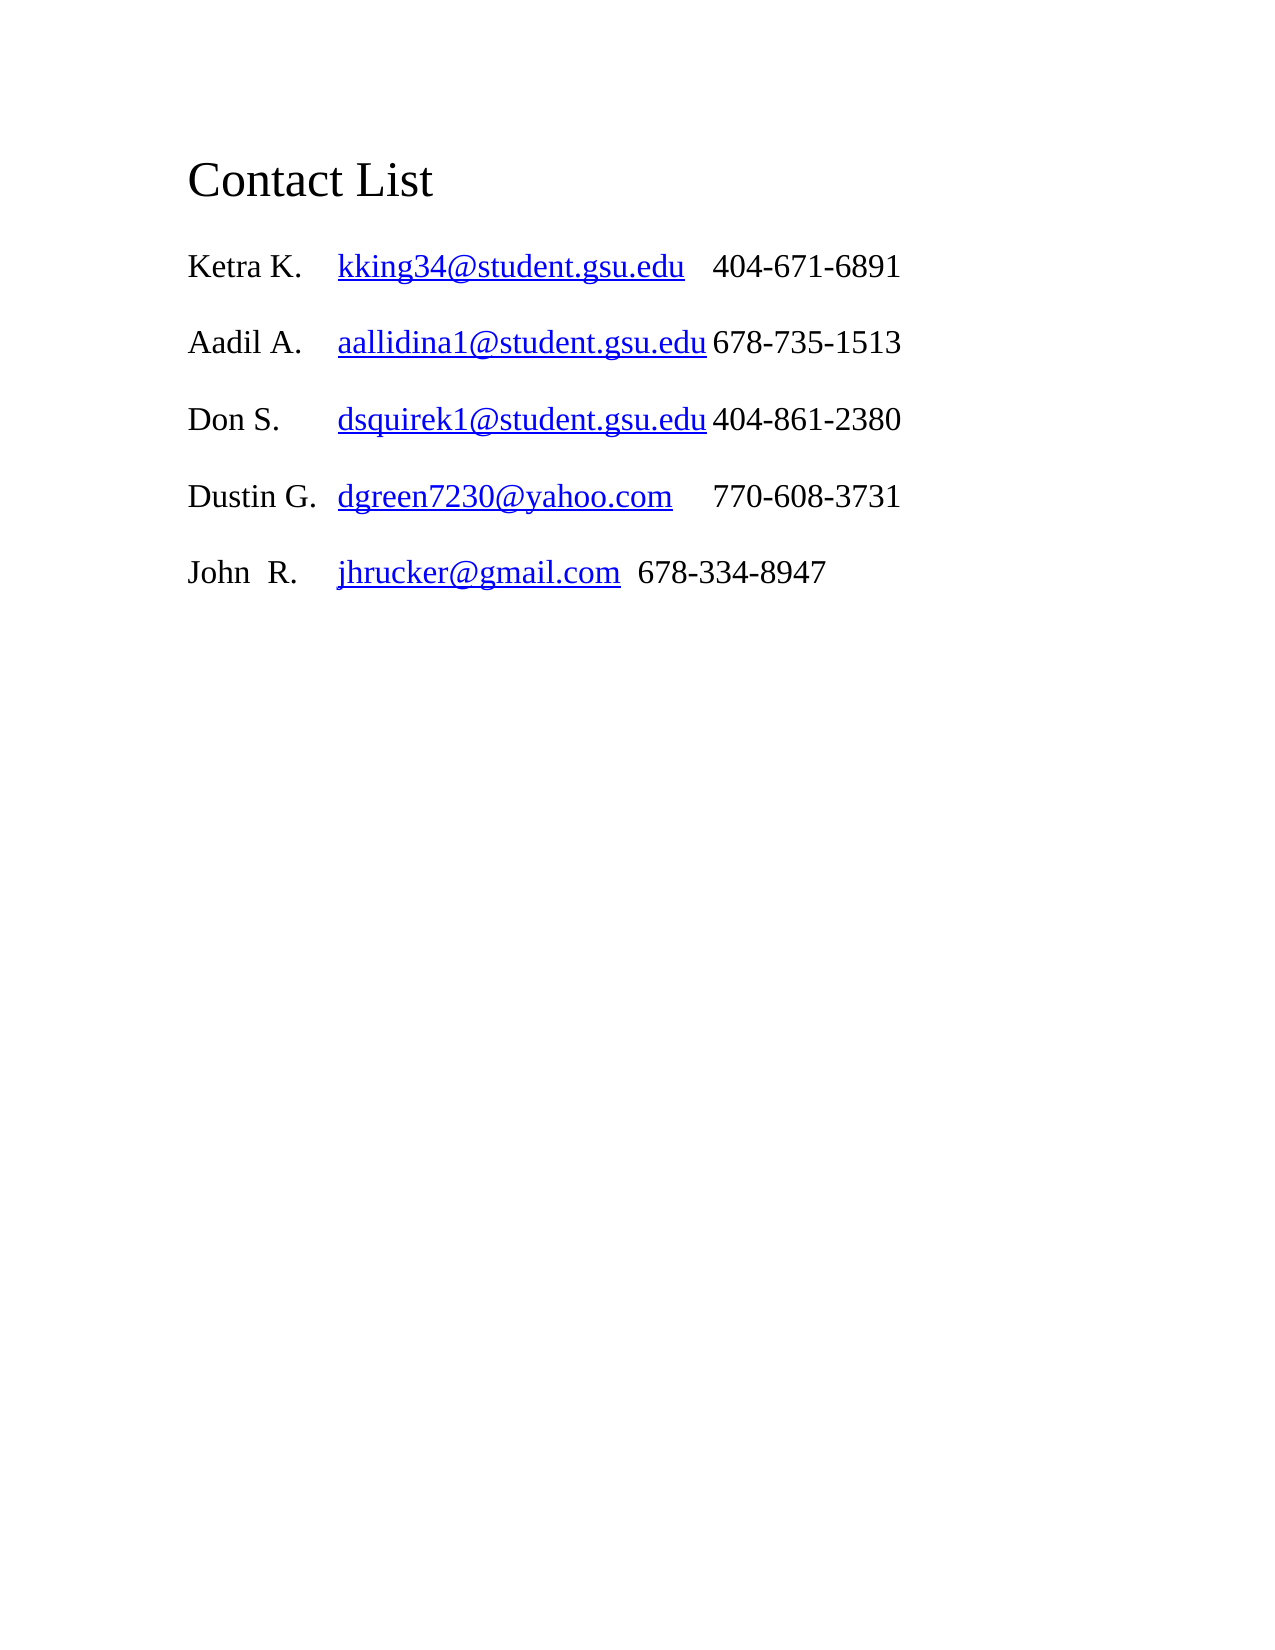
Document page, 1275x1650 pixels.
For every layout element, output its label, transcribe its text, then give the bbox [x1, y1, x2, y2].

text John R. jhrucker@gmail.com 678-334-8947 [187, 552, 1087, 591]
text Contact List [187, 150, 1087, 207]
text Don S. dsquirek1@student.gsu.edu 404-861-2380 [187, 399, 1087, 437]
text Ketra K. kking34@student.gsu.edu 404-671-6891 [187, 246, 1087, 284]
text Aadil A. aallidina1@student.gsu.edu 678-735-1513 [187, 322, 1087, 361]
text Dustin G. dgreen7230@yahoo.com 770-608-3731 [187, 476, 1087, 514]
